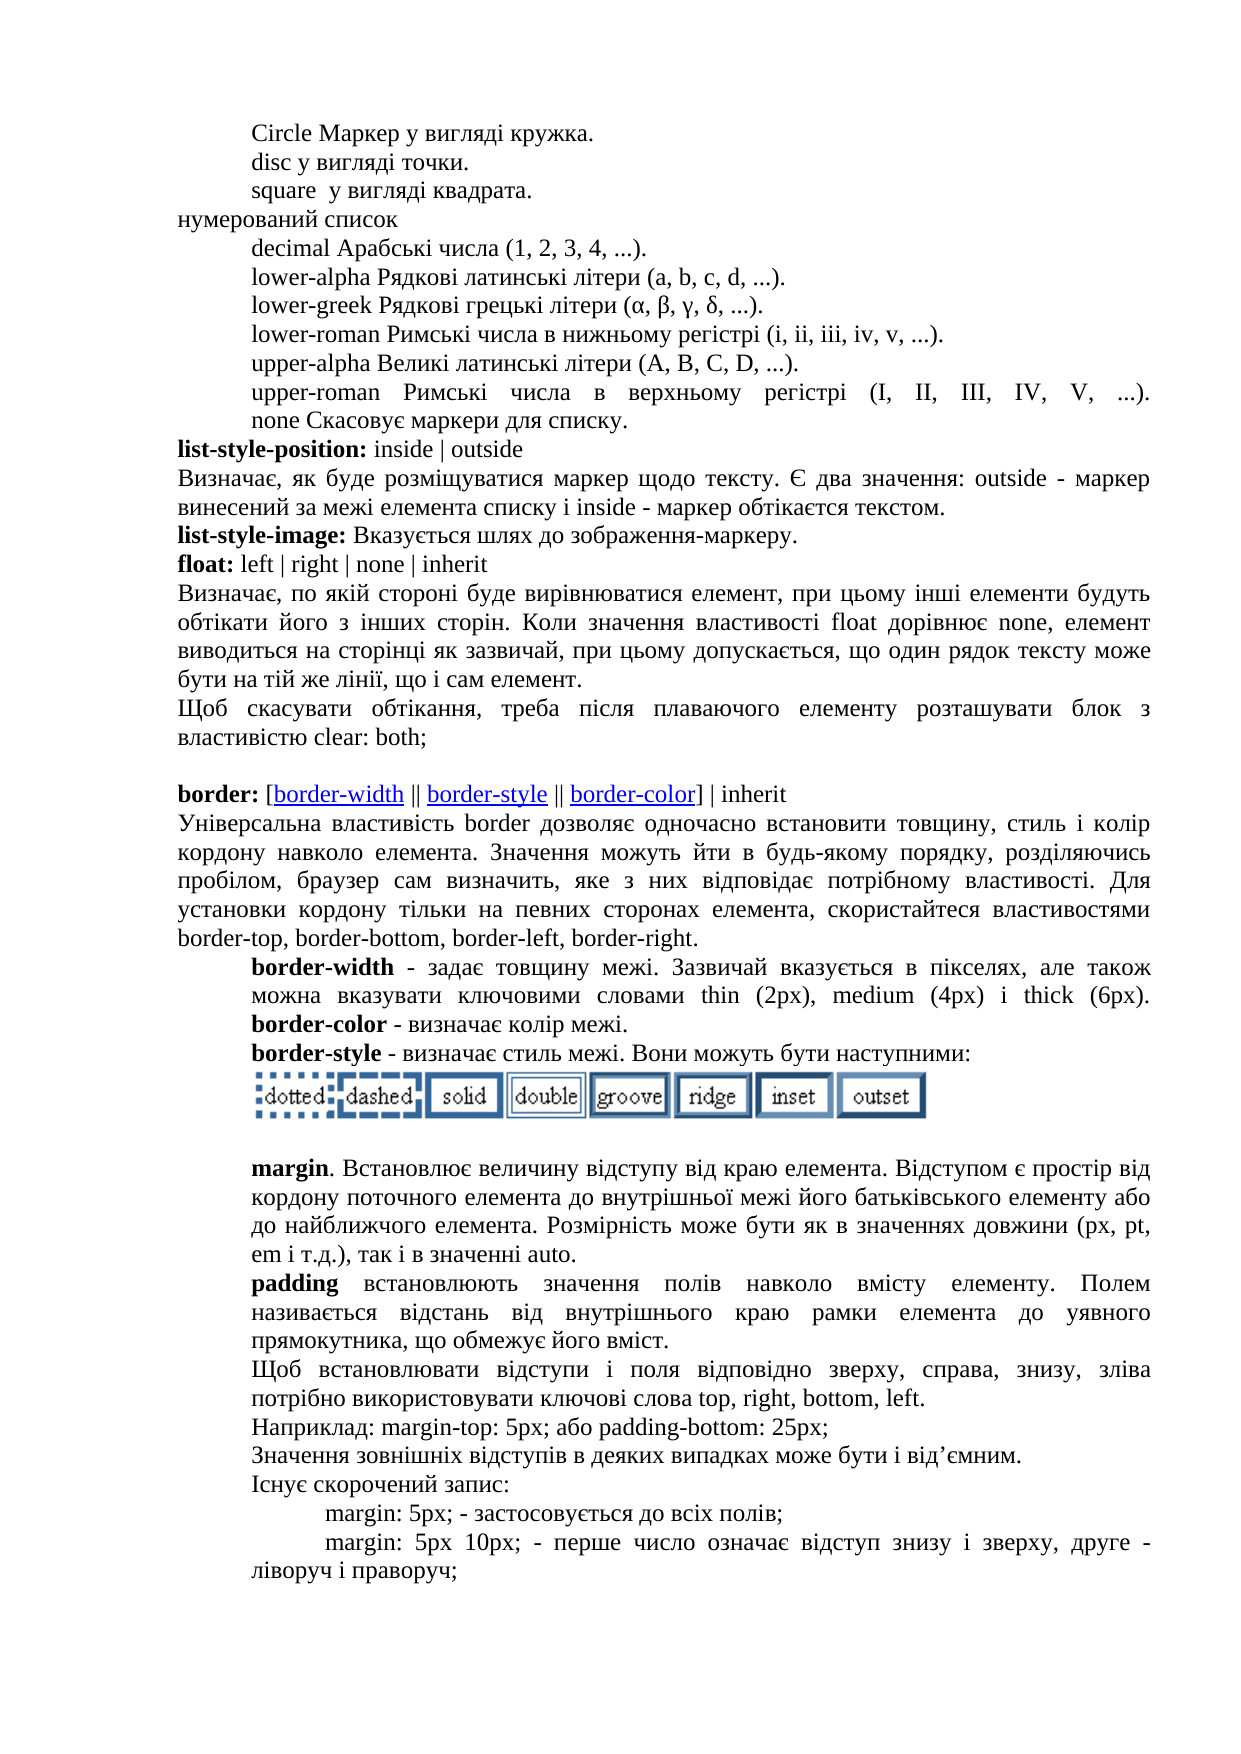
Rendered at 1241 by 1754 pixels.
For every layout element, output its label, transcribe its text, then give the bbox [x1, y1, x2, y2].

text Визначає, як буде розміщуватися маркер щодо тексту. Є два значення: outside - маркер винесений за межі елемента списку і inside - маркер обтікаєтся текстом. [177, 463, 1152, 521]
text Circle Маркер у вигляді кружка. [177, 118, 1152, 147]
text Визначає, по якій стороні буде вирівнюватися елемент, при цьому інші елементи будуть обтікати його з інших сторін. Коли значення властивості float дорівнює none, елемент виводиться на сторінці як зазвичай, при цьому допускається, що один рядок тексту може бути на тій же лінії, що і сам елемент. [177, 578, 1152, 693]
text square у вигляді квадрата. [177, 176, 1152, 204]
text lower-greek Рядкові грецькі літери (α, β, γ, δ, ...). [177, 291, 1152, 319]
text border-style - визначає стиль межі. Вони можуть бути наступними: [251, 1038, 1152, 1067]
text disc у вигляді точки. [177, 147, 1152, 176]
text padding встановлюють значення полів навколо вмісту елементу. Полем називається відстань від внутрішнього краю рамки елемента до уявного прямокутника, що обмежує його вміст. [251, 1268, 1152, 1354]
text border: [border-width || border-style || border-color] | inherit [177, 779, 1152, 808]
text нумерований список [177, 204, 1152, 233]
text float: left | right | none | inherit [177, 549, 1152, 578]
text Існує скорочений запис: [251, 1469, 1152, 1498]
text lower-roman Римські числа в нижньому регістрі (i, ii, iii, iv, v, ...). [177, 319, 1152, 348]
text upper-alpha Великі латинські літери (A, B, C, D, ...). [177, 348, 1152, 377]
text list-style-position: inside | outside [177, 434, 1152, 463]
text list-style-image: Вказується шлях до зображення-маркеру. [177, 521, 1152, 549]
text margin: 5px 10px; - перше число означає відступ знизу і зверху, друге - ліворуч і праворуч; [251, 1527, 1152, 1584]
text Наприклад: margin-top: 5px; або padding-bottom: 25px; [251, 1412, 1152, 1441]
text Щоб встановлювати відступи і поля відповідно зверху, справа, знизу, зліва потрібно використовувати ключові слова top, right, bottom, left. [251, 1354, 1152, 1412]
text margin: 5px; - застосовується до всіх полів; [251, 1498, 1152, 1527]
text Щоб скасувати обтікання, треба після плаваючого елементу розташувати блок з властивістю clear: both; [177, 693, 1152, 751]
text border-width - задає товщину межі. Зазвичай вказується в пікселях, але також можна вказувати ключовими словами thin (2px), medium (4px) і thick (6px). border-color - визначає колір межі. [251, 952, 1152, 1038]
text Універсальна властивість border дозволяє одночасно встановити товщину, стиль і колір кордону навколо елемента. Значення можуть йти в будь-якому порядку, розділяючись пробілом, браузер сам визначить, яке з них відповідає потрібному властивості. Для установки кордону тільки на певних сторонах елемента, скористайтеся властивостями border-top, border-bottom, border-left, border-right. [177, 808, 1152, 952]
text Значення зовнішніх відступів в деяких випадках може бути і від’ємним. [251, 1441, 1152, 1469]
text margin. Встановлює величину відступу від краю елемента. Відступом є простір від кордону поточного елемента до внутрішньої межі його батьківського елементу або до найближчого елемента. Розмірність може бути як в значеннях довжини (px, pt, em і т.д.), так і в значенні auto. [251, 1153, 1152, 1268]
text decimal Арабські числа (1, 2, 3, 4, ...). [177, 233, 1152, 262]
text upper-roman Римські числа в верхньому регістрі (I, II, III, IV, V, ...). none Скасовує маркери для списку. [251, 377, 1152, 434]
text lower-alpha Рядкові латинські літери (a, b, c, d, ...). [177, 262, 1152, 291]
picture [251, 1066, 931, 1125]
